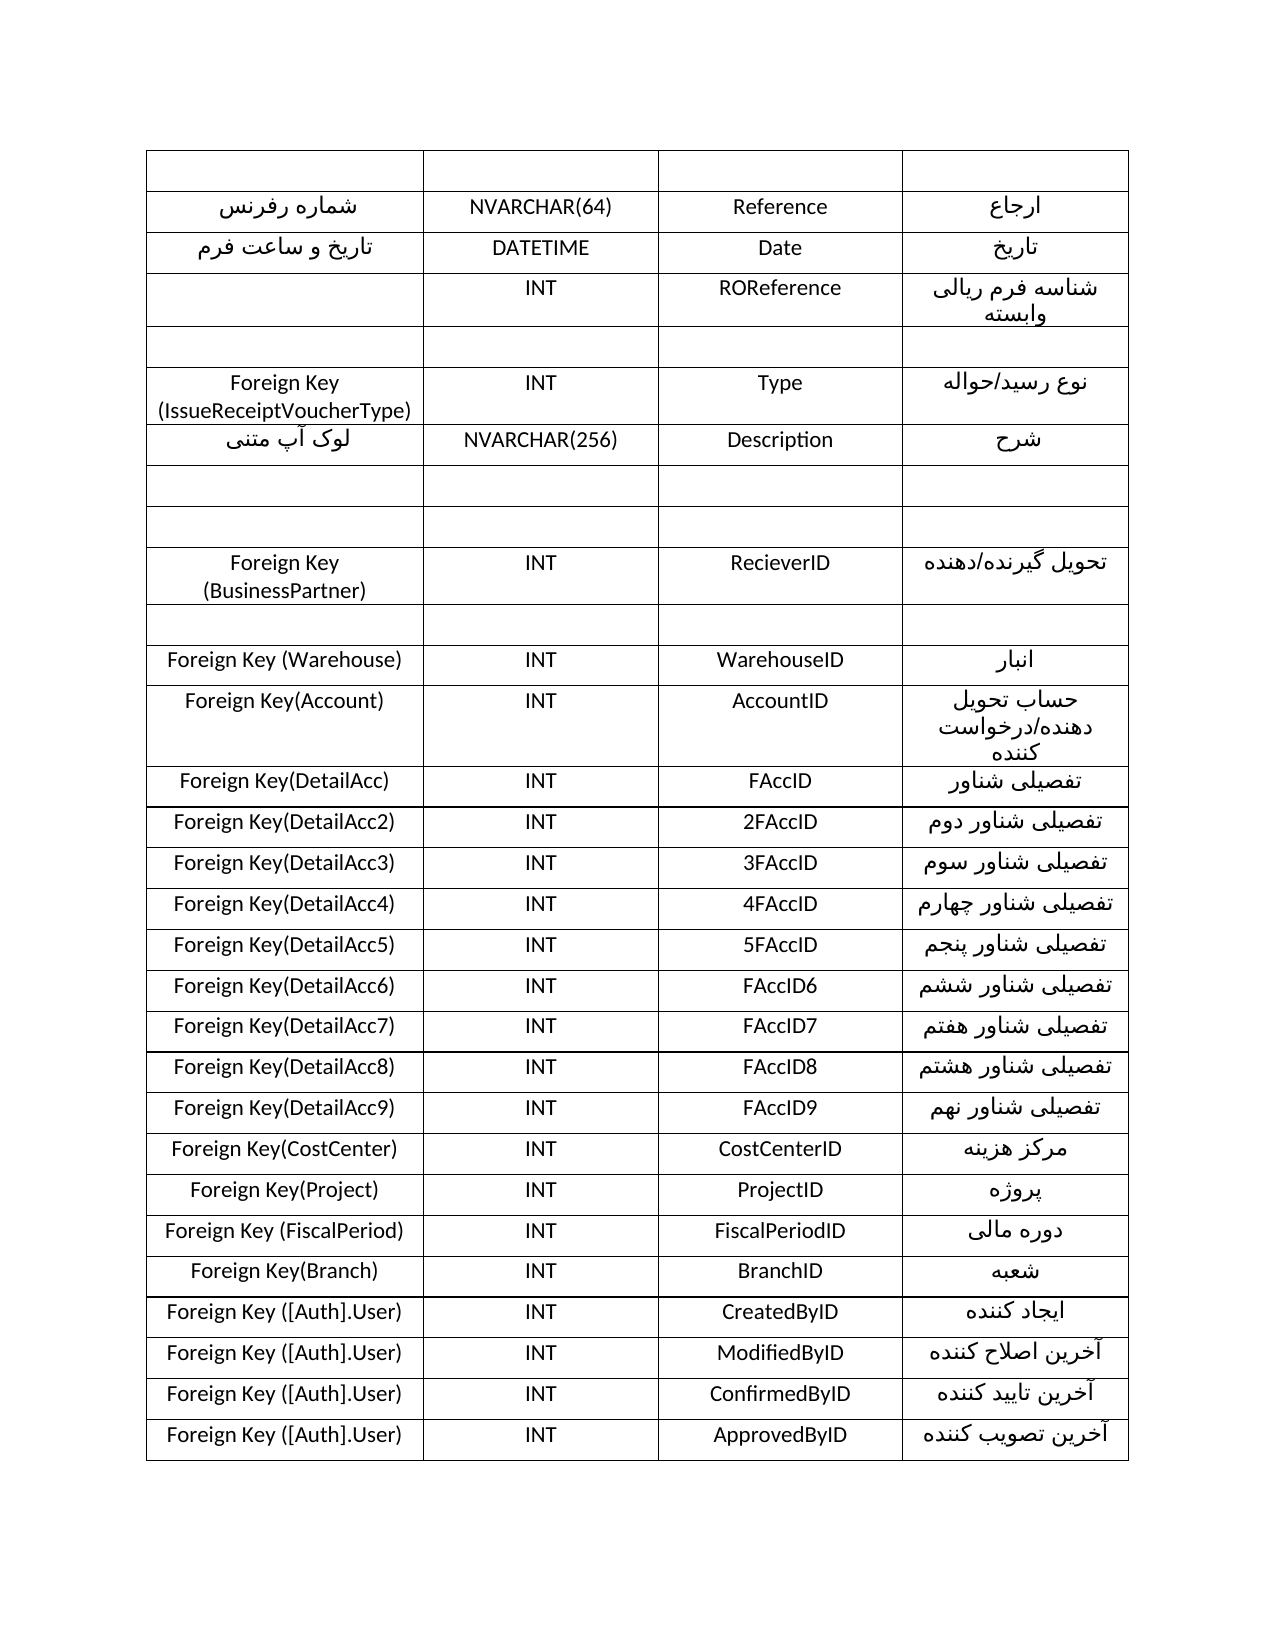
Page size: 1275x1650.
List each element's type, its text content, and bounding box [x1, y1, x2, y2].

table_cell FAccID9 [659, 1093, 902, 1133]
table_cell AccountID [659, 686, 902, 766]
table_cell BranchID [659, 1257, 902, 1296]
table_cell Foreign Key ([Auth].User) [147, 1420, 423, 1460]
table_cell Foreign Key ([Auth].User) [147, 1379, 423, 1419]
table_cell تحویل گیرنده/دهنده [903, 548, 1128, 604]
table_cell Foreign Key(DetailAcc2) [147, 808, 423, 847]
table_cell INT [424, 548, 658, 604]
table_cell FAccID7 [659, 1012, 902, 1051]
table_cell INT [424, 930, 658, 970]
table_cell INT [424, 646, 658, 685]
table_cell حساب تحویل دهنده/درخواست کننده [903, 686, 1128, 766]
table_cell INT [424, 1175, 658, 1215]
table_cell Foreign Key ([Auth].User) [147, 1298, 423, 1337]
table_cell NVARCHAR(64) [424, 192, 658, 232]
table_cell WarehouseID [659, 646, 902, 685]
table_cell INT [424, 1379, 658, 1419]
table_cell FAccID [659, 767, 902, 806]
table_cell CreatedByID [659, 1298, 902, 1337]
table_cell Foreign Key (IssueReceiptVoucherType) [147, 368, 423, 424]
table_cell FAccID6 [659, 971, 902, 1011]
table_cell Foreign Key(Branch) [147, 1257, 423, 1296]
table_cell [659, 151, 902, 191]
table_cell RecieverID [659, 548, 902, 604]
table_cell لوک آپ متنی [147, 425, 423, 465]
table_cell INT [424, 1216, 658, 1256]
table_cell Foreign Key(Project) [147, 1175, 423, 1215]
table_cell Foreign Key(DetailAcc8) [147, 1053, 423, 1092]
table_cell تفصیلی شناور چهارم [903, 889, 1128, 929]
table_cell Foreign Key(DetailAcc6) [147, 971, 423, 1011]
table_cell Foreign Key(DetailAcc5) [147, 930, 423, 970]
table_cell CostCenterID [659, 1134, 902, 1174]
table_cell INT [424, 686, 658, 766]
table_cell آخرین اصلاح کننده [903, 1338, 1128, 1378]
table_cell [147, 466, 423, 506]
table_cell ApprovedByID [659, 1420, 902, 1460]
table_cell Foreign Key (Warehouse) [147, 646, 423, 685]
table_cell تفصیلی شناور پنجم [903, 930, 1128, 970]
table_cell دوره مالی [903, 1216, 1128, 1256]
table_cell آخرین تایید کننده [903, 1379, 1128, 1419]
table_cell شعبه [903, 1257, 1128, 1296]
table_cell [903, 605, 1128, 644]
table_cell INT [424, 1298, 658, 1337]
table_cell ConfirmedByID [659, 1379, 902, 1419]
table_cell INT [424, 274, 658, 326]
table_cell [659, 605, 902, 644]
table_cell [659, 466, 902, 506]
table_cell پروژه [903, 1175, 1128, 1215]
table_cell INT [424, 1134, 658, 1174]
table_cell INT [424, 1012, 658, 1051]
table_cell NVARCHAR(256) [424, 425, 658, 465]
table_cell ProjectID [659, 1175, 902, 1215]
table_cell Foreign Key(DetailAcc7) [147, 1012, 423, 1051]
table_cell تفصیلی شناور [903, 767, 1128, 806]
table_cell INT [424, 1420, 658, 1460]
table_cell Foreign Key(DetailAcc3) [147, 848, 423, 888]
table_cell Foreign Key(DetailAcc4) [147, 889, 423, 929]
table_cell INT [424, 767, 658, 806]
table_cell [147, 274, 423, 326]
table_cell 3FAccID [659, 848, 902, 888]
table_cell INT [424, 368, 658, 424]
table_cell ارجاع [903, 192, 1128, 232]
table_cell Foreign Key (FiscalPeriod) [147, 1216, 423, 1256]
table_cell [424, 507, 658, 547]
table_cell مرکز هزینه [903, 1134, 1128, 1174]
table_cell [903, 327, 1128, 367]
table_cell Date [659, 233, 902, 272]
table_cell Foreign Key(DetailAcc) [147, 767, 423, 806]
table_cell شرح [903, 425, 1128, 465]
table_cell 4FAccID [659, 889, 902, 929]
table_cell FiscalPeriodID [659, 1216, 902, 1256]
table_cell ROReference [659, 274, 902, 326]
table_cell Foreign Key(CostCenter) [147, 1134, 423, 1174]
table_cell [147, 151, 423, 191]
table_cell [147, 507, 423, 547]
table_cell تفصیلی شناور هفتم [903, 1012, 1128, 1051]
table_cell INT [424, 1093, 658, 1133]
table_cell Type [659, 368, 902, 424]
table_cell [903, 507, 1128, 547]
table_cell [424, 327, 658, 367]
table_cell INT [424, 1257, 658, 1296]
table_cell [659, 327, 902, 367]
table_cell [147, 327, 423, 367]
table_cell INT [424, 808, 658, 847]
table_cell [903, 151, 1128, 191]
table_cell 2FAccID [659, 808, 902, 847]
table_cell انبار [903, 646, 1128, 685]
table_cell نوع رسید/حواله [903, 368, 1128, 424]
table_cell FAccID8 [659, 1053, 902, 1092]
table_cell Foreign Key (BusinessPartner) [147, 548, 423, 604]
table_cell تفصیلی شناور ششم [903, 971, 1128, 1011]
table_cell تفصیلی شناور دوم [903, 808, 1128, 847]
table_cell [424, 466, 658, 506]
table_cell [903, 466, 1128, 506]
table_cell تفصیلی شناور هشتم [903, 1053, 1128, 1092]
table_cell Foreign Key ([Auth].User) [147, 1338, 423, 1378]
table_cell Foreign Key(DetailAcc9) [147, 1093, 423, 1133]
table_cell [424, 151, 658, 191]
table_cell Foreign Key(Account) [147, 686, 423, 766]
table_cell Description [659, 425, 902, 465]
table_cell شماره رفرنس [147, 192, 423, 232]
table_cell تفصیلی شناور نهم [903, 1093, 1128, 1133]
table_cell آخرین تصویب کننده [903, 1420, 1128, 1460]
table_cell تفصیلی شناور سوم [903, 848, 1128, 888]
table_cell INT [424, 1338, 658, 1378]
table_cell DATETIME [424, 233, 658, 272]
table_cell تاریخ [903, 233, 1128, 272]
table_cell [424, 605, 658, 644]
table_cell 5FAccID [659, 930, 902, 970]
table_cell INT [424, 889, 658, 929]
table_cell INT [424, 848, 658, 888]
table_cell Reference [659, 192, 902, 232]
table_cell [659, 507, 902, 547]
table_cell INT [424, 1053, 658, 1092]
table_cell تاریخ و ساعت فرم [147, 233, 423, 272]
table_cell [147, 605, 423, 644]
table_cell ModifiedByID [659, 1338, 902, 1378]
table_cell INT [424, 971, 658, 1011]
table_cell ایجاد کننده [903, 1298, 1128, 1337]
table_cell شناسه فرم ریالی وابسته [903, 274, 1128, 326]
